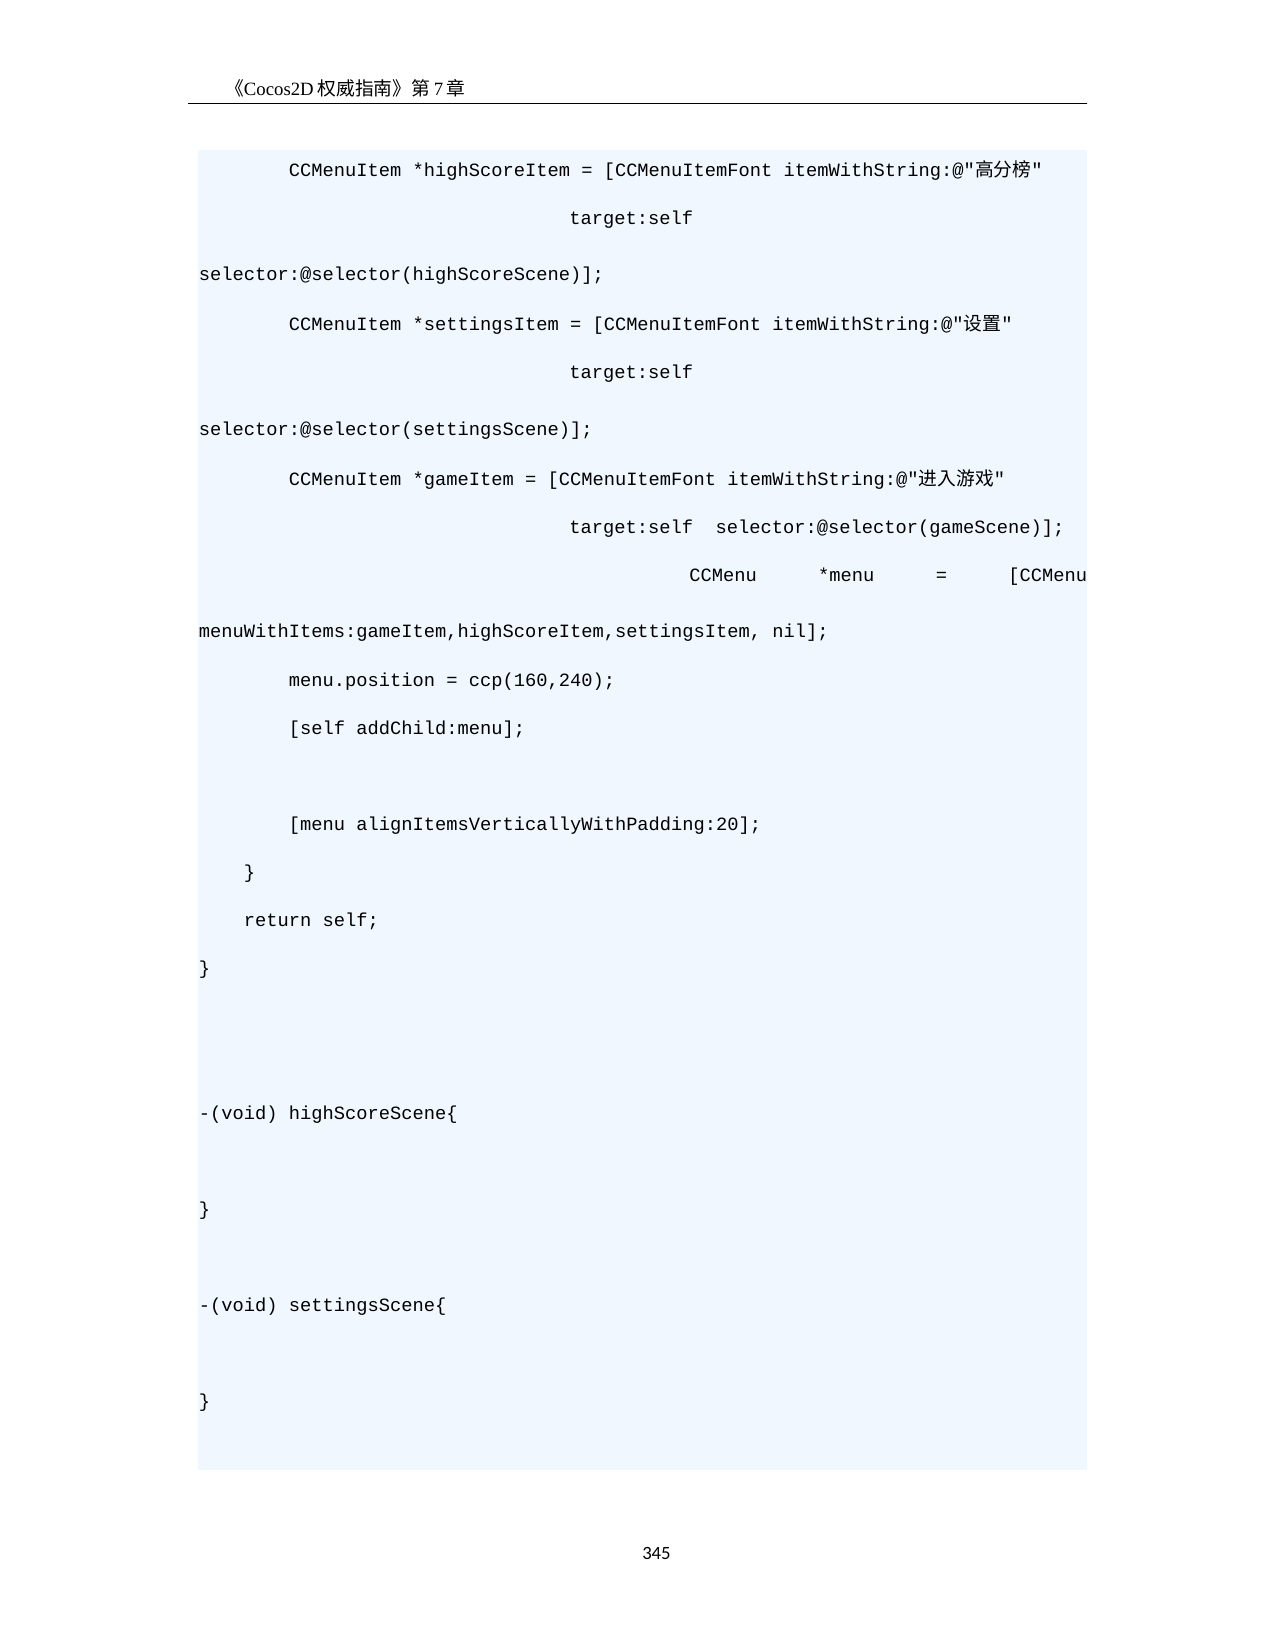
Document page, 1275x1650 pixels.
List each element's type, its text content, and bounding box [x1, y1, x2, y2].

text menu.position = ccp(160,240); [198, 662, 1087, 700]
text -(void) highScoreScene{ [198, 1095, 1087, 1133]
text target:self selector:@selector(gameScene)]; [198, 510, 1087, 547]
text [menu alignItemsVerticallyWithPadding:20]; [198, 807, 1087, 844]
text } [198, 1384, 1087, 1422]
text } [198, 1192, 1087, 1229]
text } [198, 855, 1087, 892]
text [self addChild:menu]; [198, 710, 1087, 748]
text target:self selector:@selector(highScoreScene)]; [198, 200, 1087, 294]
text CCMenuItem *settingsItem = [CCMenuItemFont itemWithString:@"设置" [198, 305, 1087, 342]
text target:self selector:@selector(settingsScene)]; [198, 355, 1087, 449]
text return self; [198, 903, 1087, 940]
text CCMenuItem *highScoreItem = [CCMenuItemFont itemWithString:@"高分榜" [198, 150, 1087, 187]
text } [198, 951, 1087, 988]
text CCMenuItem *gameItem = [CCMenuItemFont itemWithString:@"进入游戏" [198, 459, 1087, 497]
text -(void) settingsScene{ [198, 1288, 1087, 1325]
text CCMenu *menu = [CCMenu menuWithItems:gameItem,highScoreItem,settingsItem, nil]; [198, 558, 1087, 652]
